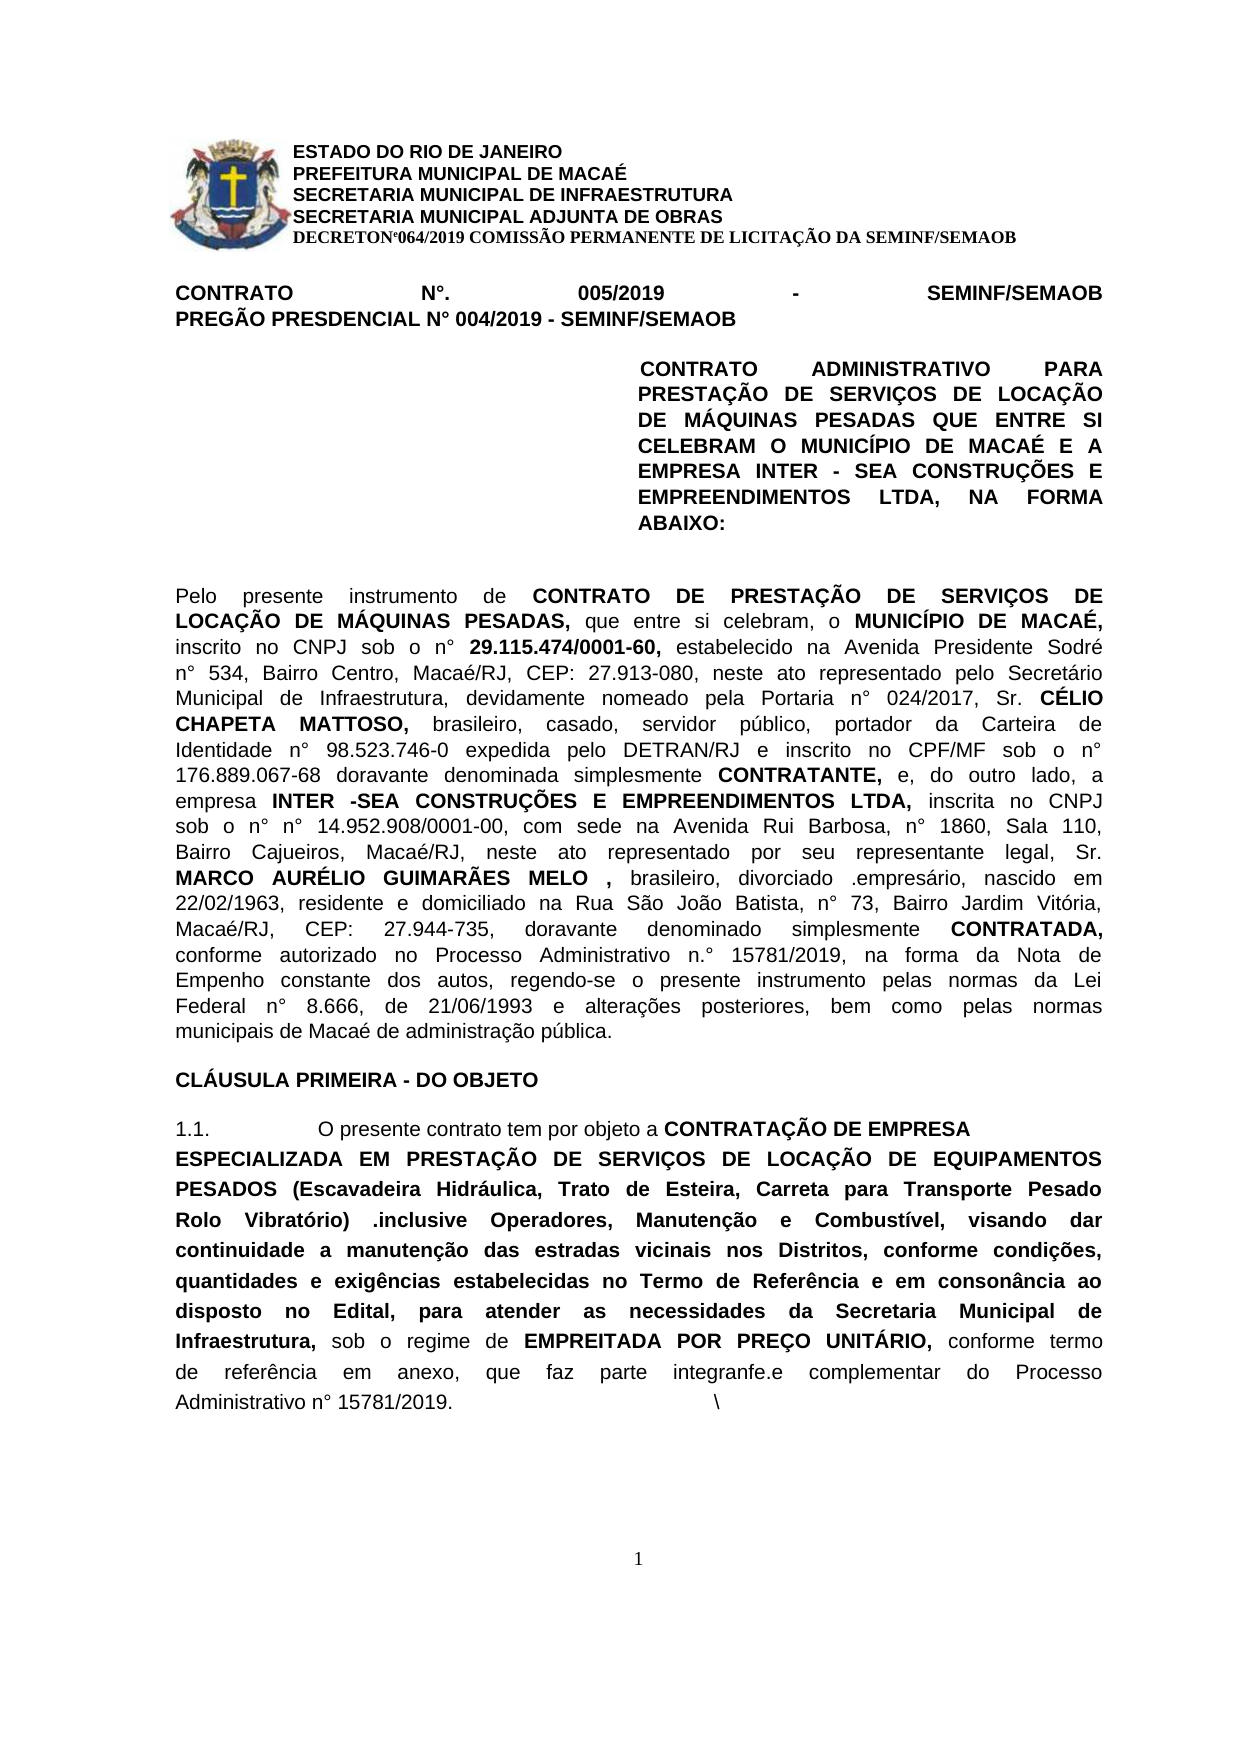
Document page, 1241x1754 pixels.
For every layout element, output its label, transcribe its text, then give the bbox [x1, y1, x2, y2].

text SECRETARIA MUNICIPAL DE INFRAESTRUTURA [293, 184, 1087, 206]
picture [169, 138, 293, 252]
subtitle CONTRATO N°. 005/2019 - SEMINF/SEMAOB PREGÃO PRESDENCIAL N° 004/2019 - SEMINF/SEMAOB [175, 281, 1103, 330]
text CONTRATO ADMINISTRATIVO PARA PRESTAÇÃO DE SERVIÇOS DE LOCAÇÃO DE MÁQUINAS PESADAS QUE ENTRE SI CELEBRAM O MUNICÍPIO DE MACAÉ E A EMPRESA INTER - SEA CONSTRUÇÕES E EMPREENDIMENTOS LTDA, NA FORMA ABAIXO: [638, 357, 1103, 534]
text PREFEITURA MUNICIPAL DE MACAÉ [293, 163, 1087, 184]
text ESPECIALIZADA EM PRESTAÇÃO DE SERVIÇOS DE LOCAÇÃO DE EQUIPAMENTOS PESADOS (Escavadeira Hidráulica, Trato de Esteira, Carreta para Transporte Pesado Rolo Vibratório) .inclusive Operadores, Manutenção e Combustível, visando dar continuidade a manutenção das estradas vicinais nos Distritos, conforme condições, quantidades e exigências estabelecidas no Termo de Referência e em consonância ao disposto no Edital, para atender as necessidades da Secretaria Municipal de Infraestrutura, sob o regime de EMPREITADA POR PREÇO UNITÁRIO, conforme termo de referência em anexo, que faz parte integranfe.e complementar do Processo Administrativo n° 15781/2019. \ [175, 1147, 1103, 1414]
text SECRETARIA MUNICIPAL ADJUNTA DE OBRAS [293, 206, 1087, 227]
text Pelo presente instrumento de CONTRATO DE PRESTAÇÃO DE SERVIÇOS DE LOCAÇÃO DE MÁQUINAS PESADAS, que entre si celebram, o MUNICÍPIO DE MACAÉ, inscrito no CNPJ sob o n° 29.115.474/0001-60, estabelecido na Avenida Presidente Sodré n° 534, Bairro Centro, Macaé/RJ, CEP: 27.913-080, neste ato representado pelo Secretário Municipal de Infraestrutura, devidamente nomeado pela Portaria n° 024/2017, Sr. CÉLIO CHAPETA MATTOSO, brasileiro, casado, servidor público, portador da Carteira de Identidade n° 98.523.746-0 expedida pelo DETRAN/RJ e inscrito no CPF/MF sob o n° 176.889.067-68 doravante denominada simplesmente CONTRATANTE, e, do outro lado, a empresa INTER -SEA CONSTRUÇÕES E EMPREENDIMENTOS LTDA, inscrita no CNPJ sob o n° n° 14.952.908/0001-00, com sede na Avenida Rui Barbosa, n° 1860, Sala 110, Bairro Cajueiros, Macaé/RJ, neste ato representado por seu representante legal, Sr. MARCO AURÉLIO GUIMARÃES MELO , brasileiro, divorciado .empresário, nascido em 22/02/1963, residente e domiciliado na Rua São João Batista, n° 73, Bairro Jardim Vitória, Macaé/RJ, CEP: 27.944-735, doravante denominado simplesmente CONTRATADA, conforme autorizado no Processo Administrativo n.° 15781/2019, na forma da Nota de Empenho constante dos autos, regendo-se o presente instrumento pelas normas da Lei Federal n° 8.666, de 21/06/1993 e alterações posteriores, bem como pelas normas municipais de Macaé de administração pública. [175, 584, 1103, 1043]
text ESTADO DO RIO DE JANEIRO [293, 141, 1087, 163]
text 1.1. O presente contrato tem por objeto a CONTRATAÇÃO DE EMPRESA [175, 1116, 1103, 1140]
text DECRETONe064/2019 COMISSÃO PERMANENTE DE LICITAÇÃO DA SEMINF/SEMAOB [293, 227, 1087, 248]
subtitle CLÁUSULA PRIMEIRA - DO OBJETO [175, 1068, 1103, 1092]
